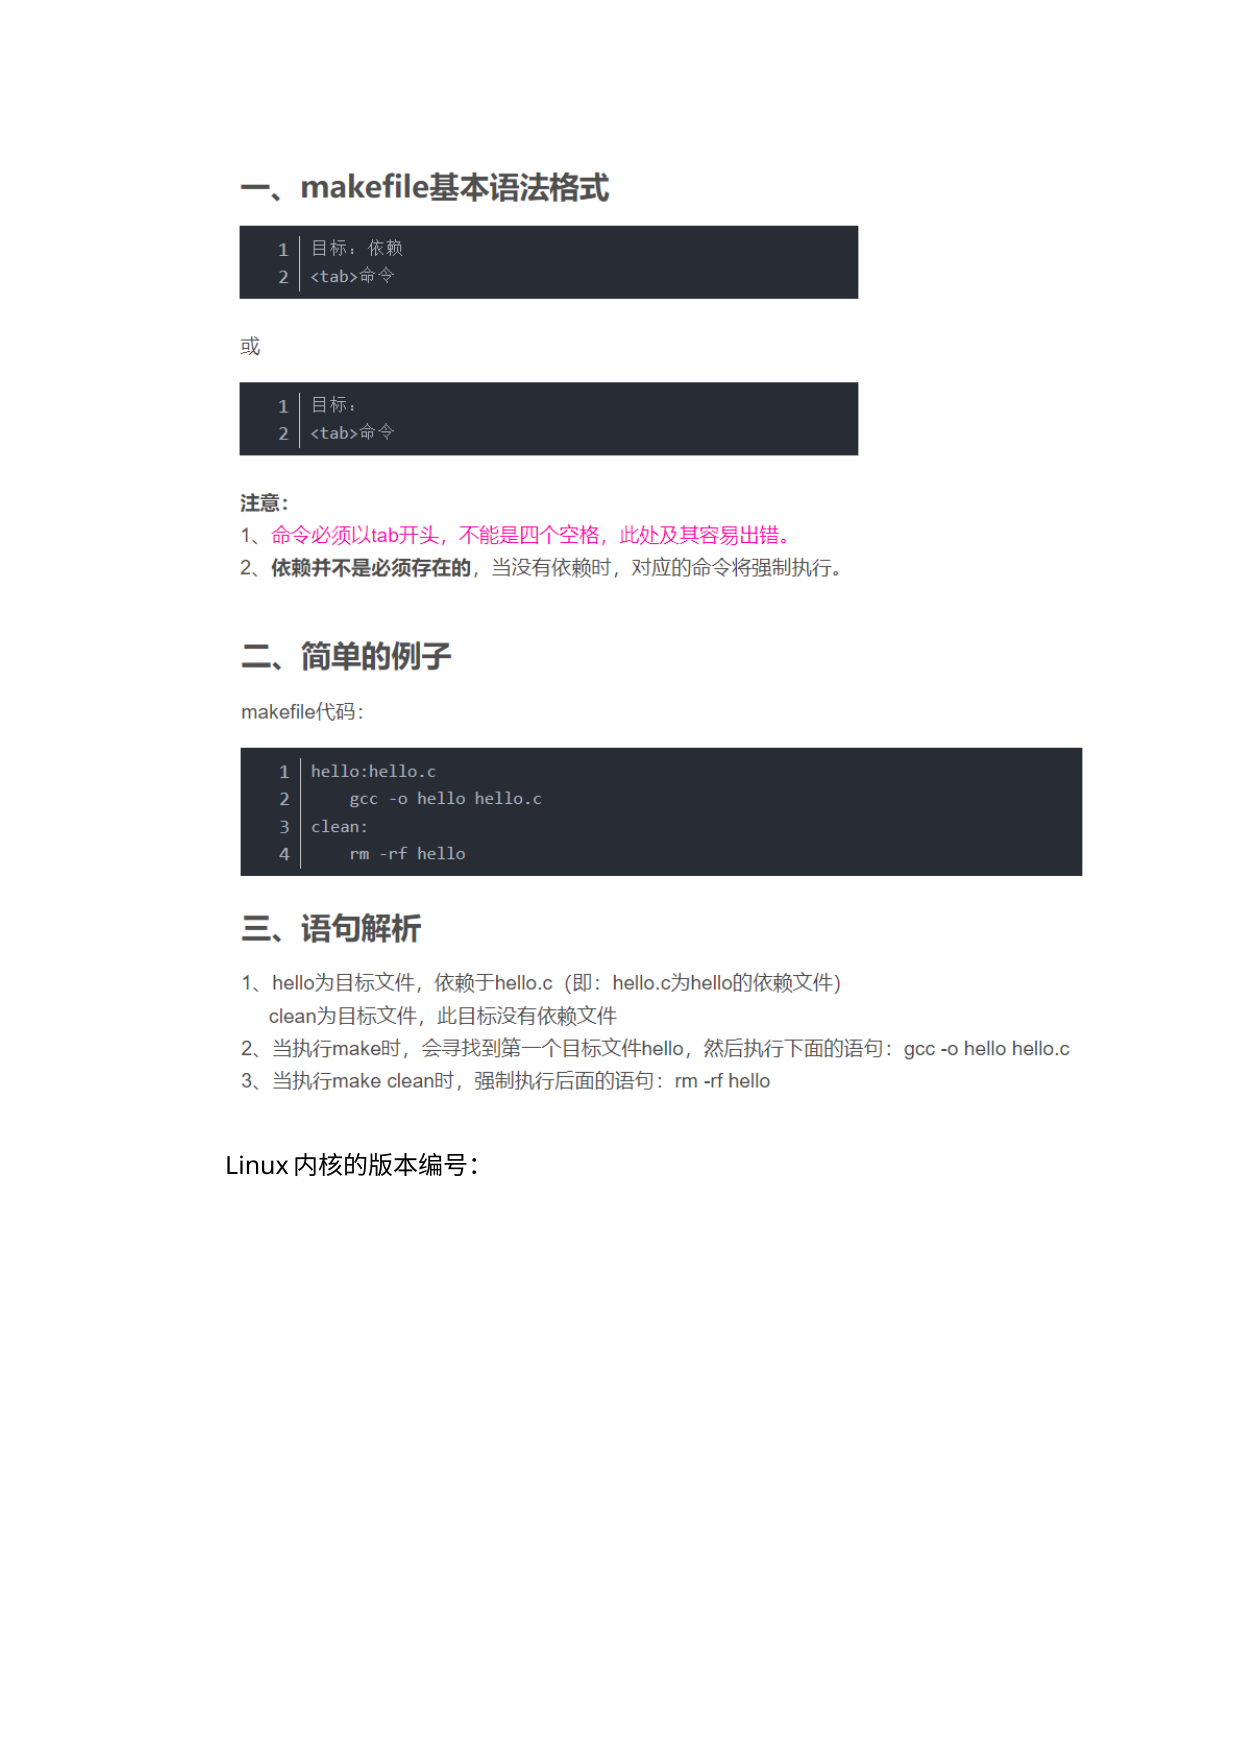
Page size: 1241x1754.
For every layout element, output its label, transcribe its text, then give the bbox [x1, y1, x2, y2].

picture [225, 630, 1083, 1099]
picture [225, 162, 859, 588]
list Linux内核的版本编号： [225, 1131, 1053, 1196]
